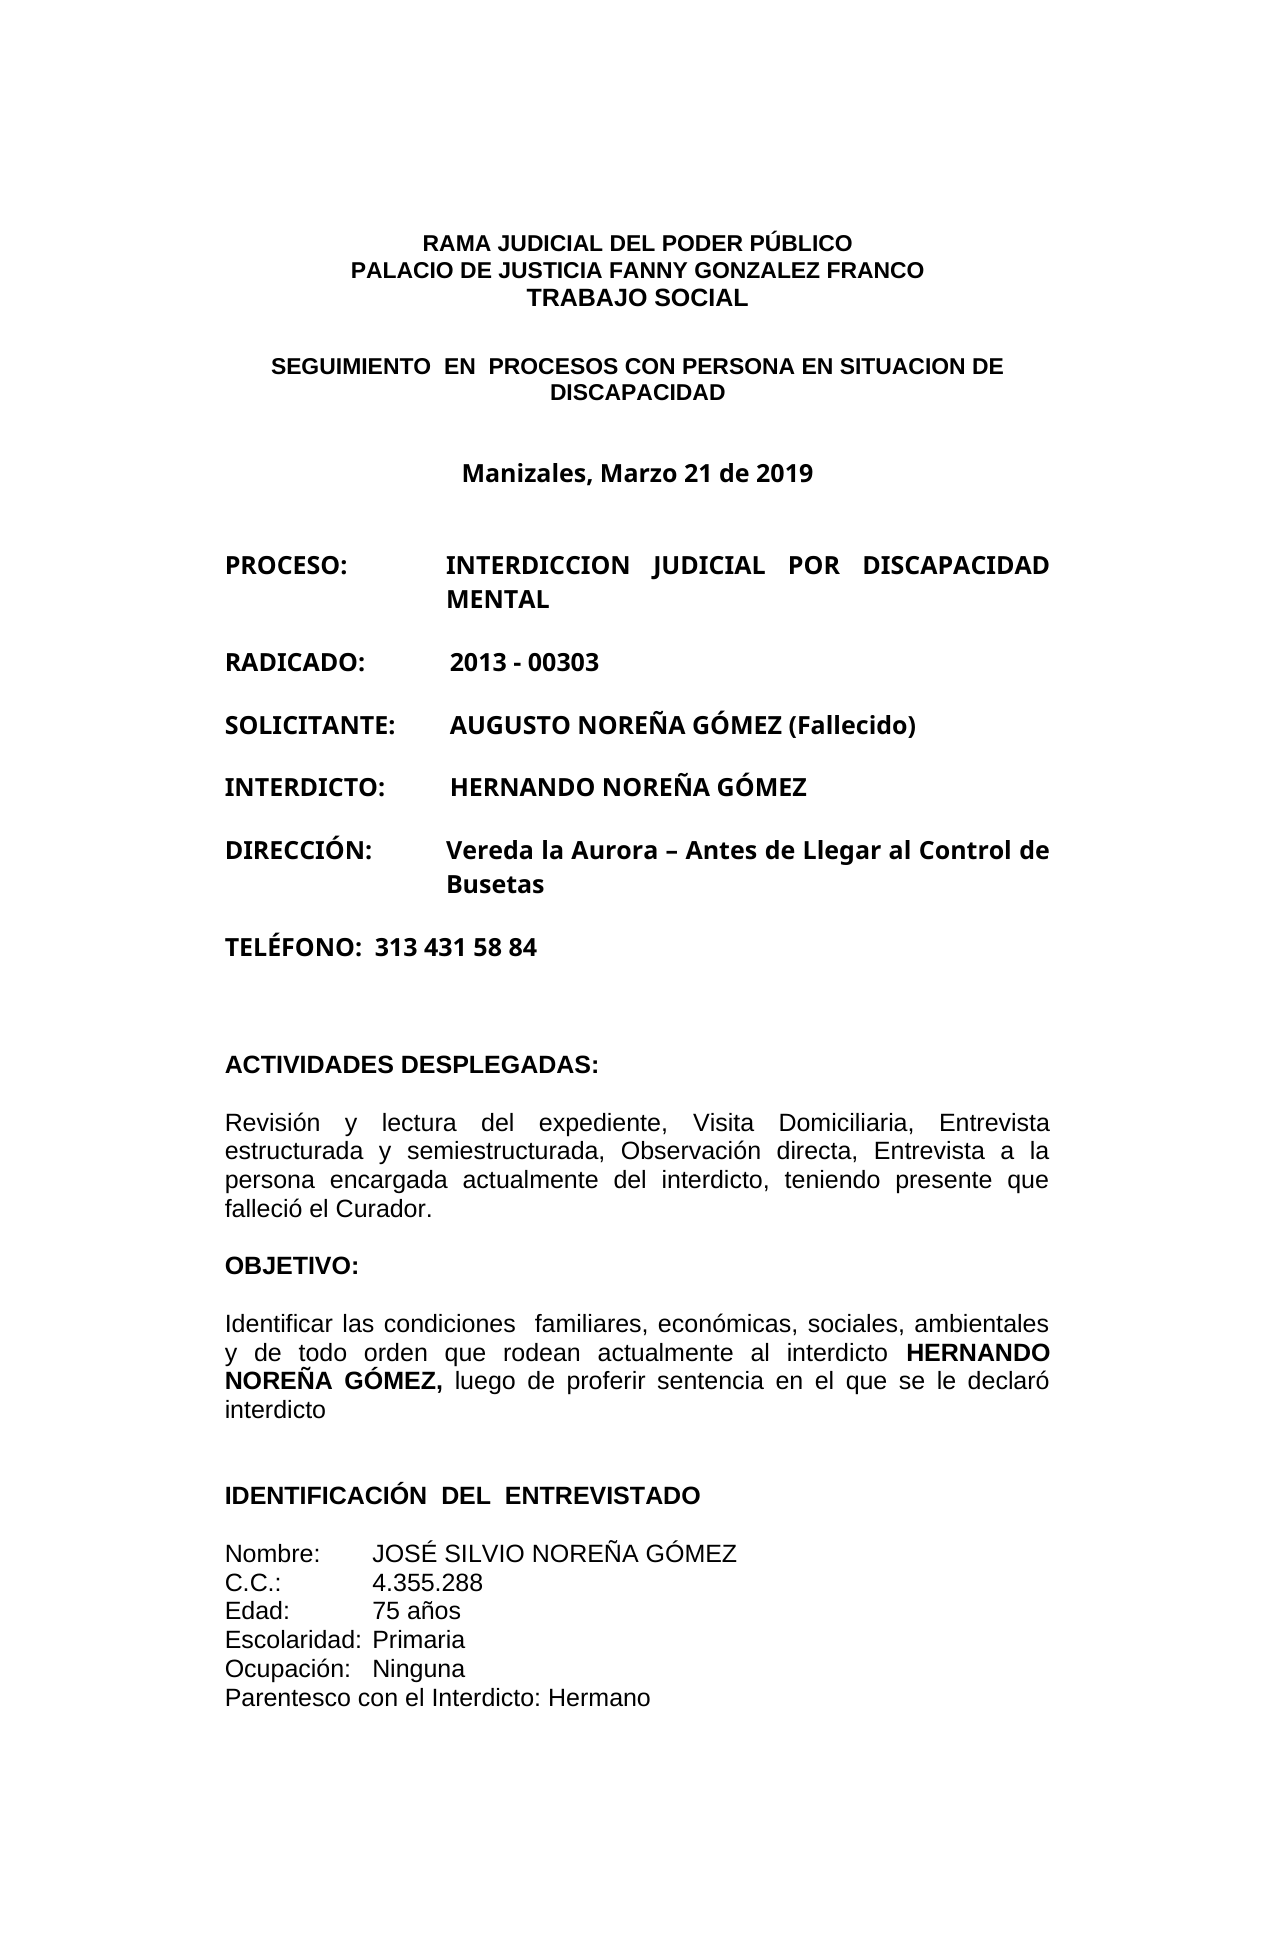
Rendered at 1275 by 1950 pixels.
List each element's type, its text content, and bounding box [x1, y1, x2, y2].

text OBJETIVO: [224, 1251, 1051, 1280]
text TELÉFONO: 313 431 58 84 [224, 930, 1051, 964]
text SEGUIMIENTO EN PROCESOS CON PERSONA EN SITUACION DE DISCAPACIDAD [224, 353, 1051, 406]
text TRABAJO SOCIAL [224, 283, 1051, 312]
text RADICADO: 2013 - 00303 [224, 644, 1051, 678]
text SOLICITANTE: AUGUSTO NOREÑA GÓMEZ (Fallecido) [224, 707, 1051, 741]
text Revisión y lectura del expediente, Visita Domiciliaria, Entrevista estructurada y semiestructurada, Observación directa, Entrevista a la persona encargada actualmente del interdicto, teniendo presente que falleció el Curador. [224, 1108, 1051, 1223]
text Edad: 75 años [224, 1596, 1051, 1625]
text Identificar las condiciones familiares, económicas, sociales, ambientales y de todo orden que rodean actualmente al interdicto HERNANDO NOREÑA GÓMEZ, luego de proferir sentencia en el que se le declaró interdicto [224, 1309, 1051, 1424]
text Nombre: JOSÉ SILVIO NOREÑA GÓMEZ [224, 1539, 1051, 1568]
text PROCESO: INTERDICCION JUDICIAL POR DISCAPACIDAD MENTAL [224, 548, 1051, 616]
text IDENTIFICACIÓN DEL ENTREVISTADO [224, 1481, 1051, 1510]
text C.C.: 4.355.288 [224, 1568, 1051, 1596]
text INTERDICTO: HERNANDO NOREÑA GÓMEZ [224, 770, 1051, 804]
text ACTIVIDADES DESPLEGADAS: [224, 1050, 1051, 1079]
text Parentesco con el Interdicto: Hermano [224, 1683, 1051, 1711]
text Escolaridad: Primaria [224, 1625, 1051, 1654]
text PALACIO DE JUSTICIA FANNY GONZALEZ FRANCO [224, 257, 1051, 283]
text RAMA JUDICIAL DEL PODER PÚBLICO [224, 230, 1051, 257]
text Manizales, Marzo 21 de 2019 [224, 456, 1051, 490]
text DIRECCIÓN: Vereda la Aurora – Antes de Llegar al Control de Busetas [224, 833, 1051, 901]
text Ocupación: Ninguna [224, 1654, 1051, 1683]
